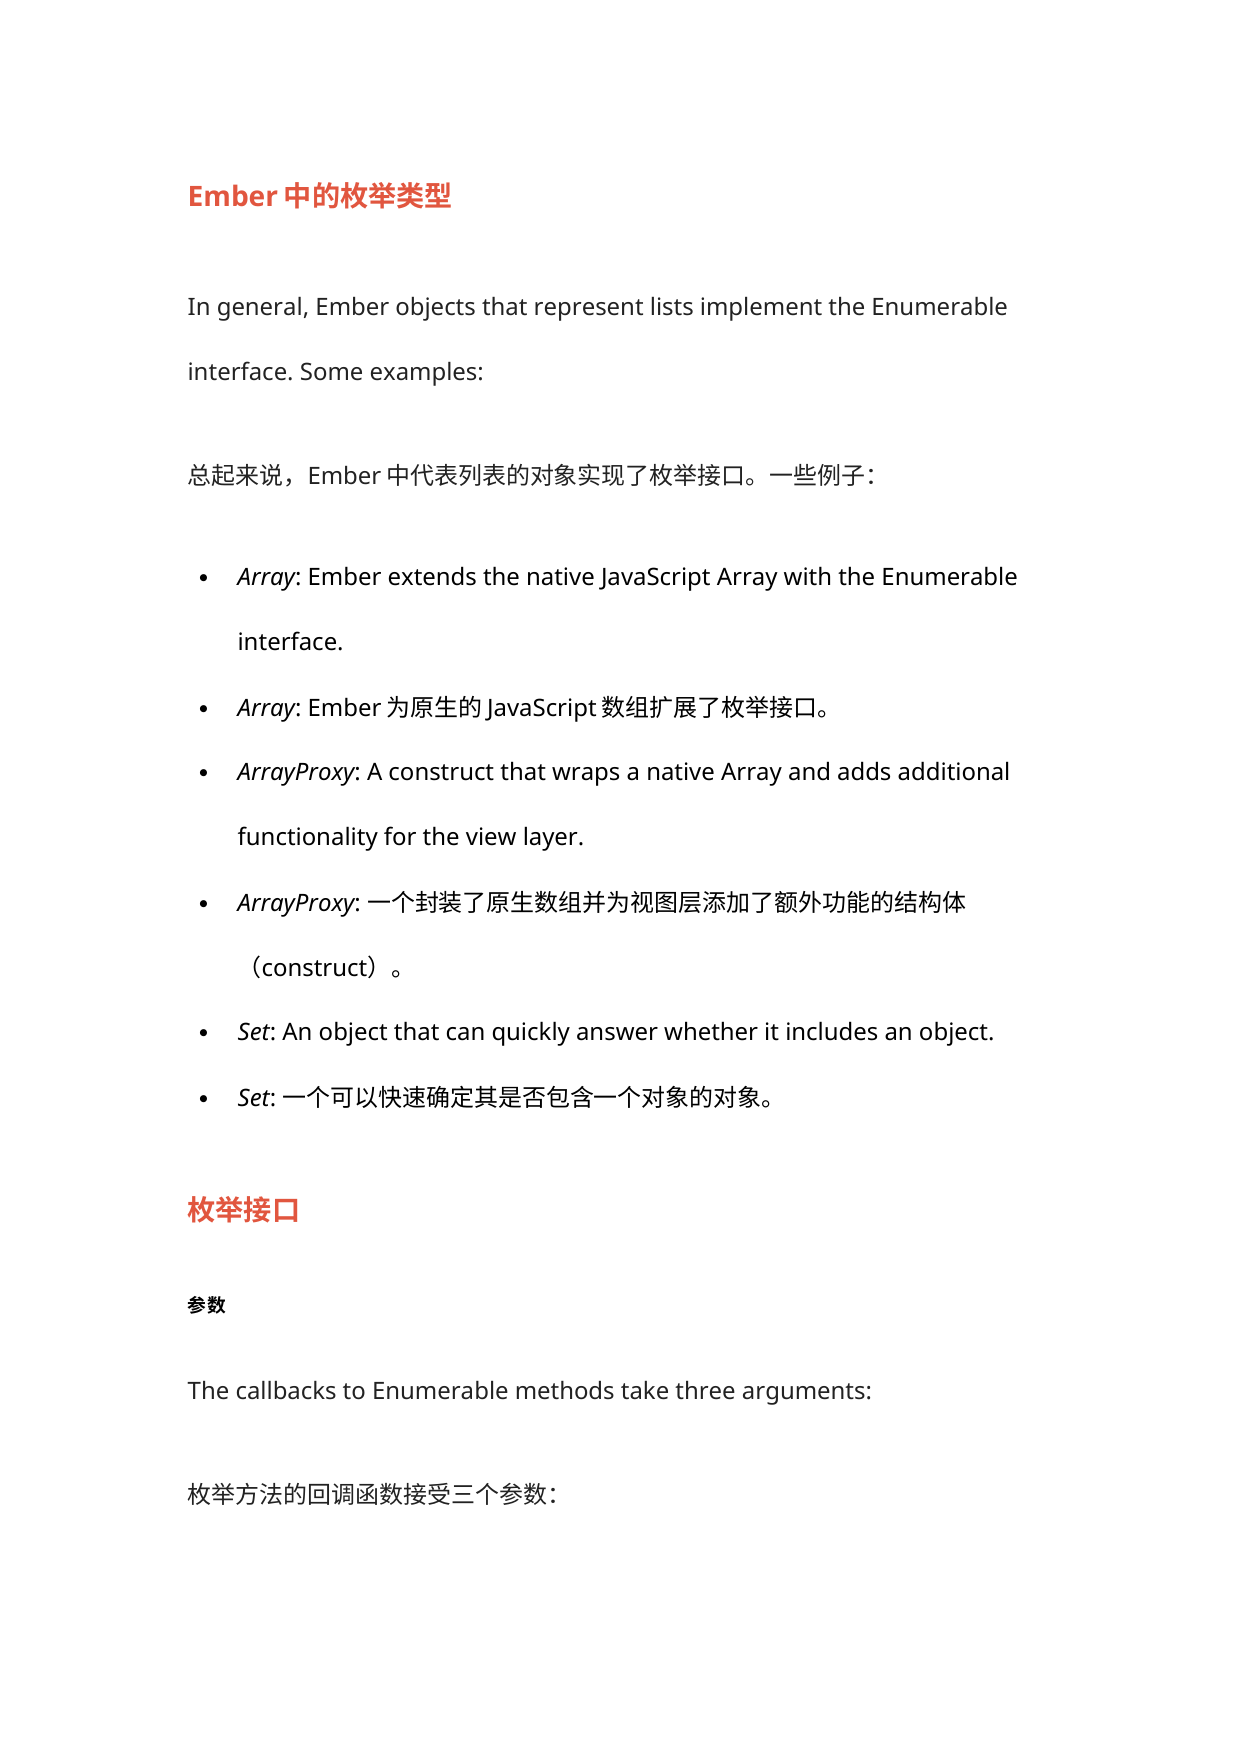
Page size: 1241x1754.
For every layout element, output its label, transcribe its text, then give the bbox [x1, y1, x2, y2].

list Set: 一个可以快速确定其是否包含一个对象的对象。 [200, 1064, 1053, 1129]
text 总起来说，Ember中代表列表的对象实现了枚举接口。一些例子： [187, 441, 1053, 506]
list ArrayProxy: A construct that wraps a native Array and adds additional functionality for the view layer. [200, 739, 1053, 869]
list ArrayProxy: 一个封装了原生数组并为视图层添加了额外功能的结构体（construct）。 [200, 869, 1053, 999]
text The callbacks to Enumerable methods take three arguments: [187, 1358, 1053, 1423]
text Ember中的枚举类型 [187, 162, 1053, 227]
text 参数 [187, 1288, 1053, 1320]
text In general, Ember objects that represent lists implement the Enumerable interface. Some examples: [187, 274, 1053, 404]
list Array: Ember extends the native JavaScript Array with the Enumerable interface. [200, 544, 1053, 674]
list Array: Ember为原生的JavaScript数组扩展了枚举接口。 [200, 674, 1053, 739]
text 枚举接口 [187, 1176, 1053, 1241]
list Set: An object that can quickly answer whether it includes an object. [200, 999, 1053, 1064]
text 枚举方法的回调函数接受三个参数： [187, 1460, 1053, 1525]
